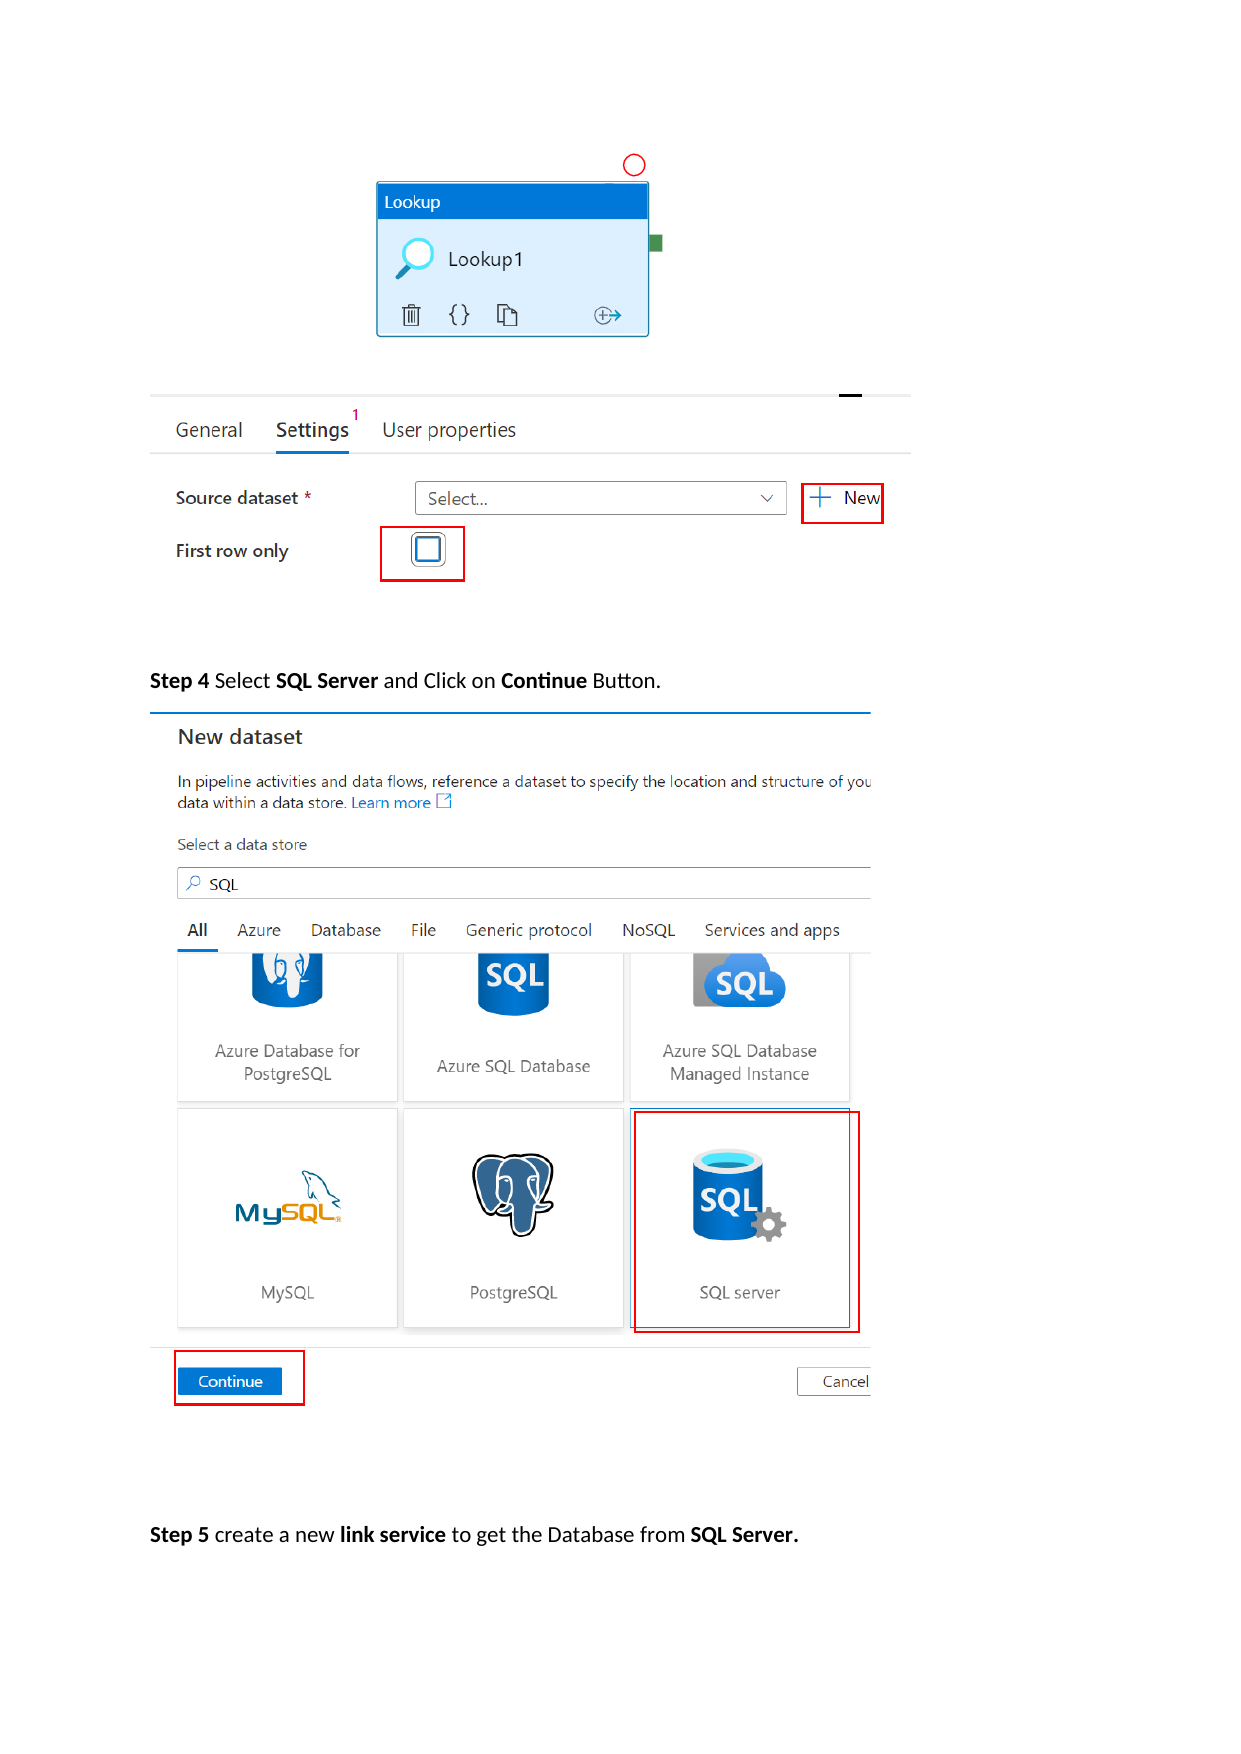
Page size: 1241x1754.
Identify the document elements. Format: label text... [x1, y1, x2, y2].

text Step 4 Select SQL Server and Click on Continue Button. [150, 666, 1090, 694]
picture [150, 712, 871, 1408]
text Step 5 create a new link service to get the Database from SQL Server. [150, 1520, 1090, 1548]
picture [150, 150, 911, 647]
